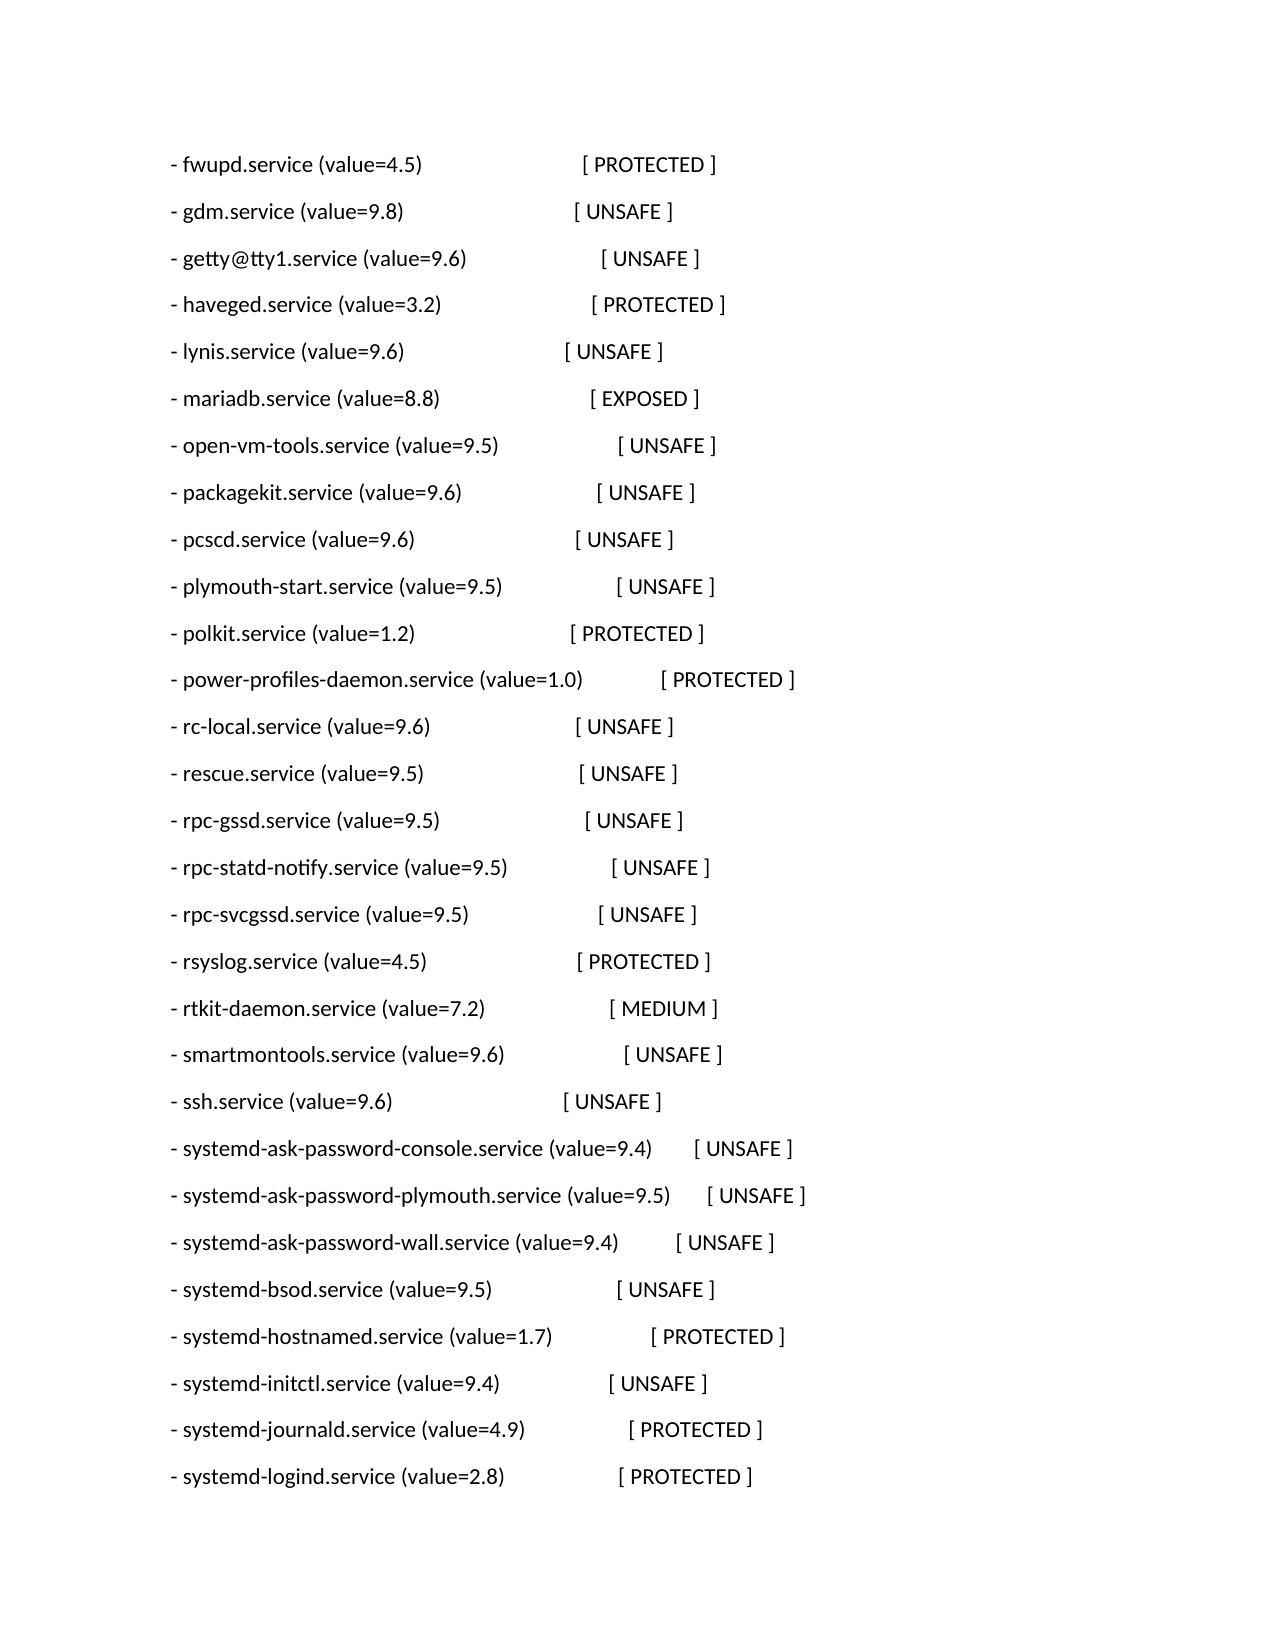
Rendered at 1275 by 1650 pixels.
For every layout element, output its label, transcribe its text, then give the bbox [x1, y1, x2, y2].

text - smartmontools.service (value=9.6) [ UNSAFE ] [150, 1041, 1125, 1069]
text - plymouth-start.service (value=9.5) [ UNSAFE ] [150, 572, 1125, 600]
text - rtkit-daemon.service (value=7.2) [ MEDIUM ] [150, 994, 1125, 1022]
text - haveged.service (value=3.2) [ PROTECTED ] [150, 291, 1125, 319]
text - rpc-statd-notify.service (value=9.5) [ UNSAFE ] [150, 853, 1125, 881]
text - rescue.service (value=9.5) [ UNSAFE ] [150, 759, 1125, 787]
text - polkit.service (value=1.2) [ PROTECTED ] [150, 619, 1125, 647]
text - packagekit.service (value=9.6) [ UNSAFE ] [150, 478, 1125, 506]
text - gdm.service (value=9.8) [ UNSAFE ] [150, 197, 1125, 225]
text - fwupd.service (value=4.5) [ PROTECTED ] [150, 150, 1125, 178]
text - ssh.service (value=9.6) [ UNSAFE ] [150, 1087, 1125, 1116]
text - rsyslog.service (value=4.5) [ PROTECTED ] [150, 947, 1125, 975]
text - power-profiles-daemon.service (value=1.0) [ PROTECTED ] [150, 666, 1125, 694]
text - pcscd.service (value=9.6) [ UNSAFE ] [150, 525, 1125, 553]
text - getty@tty1.service (value=9.6) [ UNSAFE ] [150, 244, 1125, 272]
text - mariadb.service (value=8.8) [ EXPOSED ] [150, 384, 1125, 412]
text - systemd-ask-password-plymouth.service (value=9.5) [ UNSAFE ] [150, 1181, 1125, 1209]
text - lynis.service (value=9.6) [ UNSAFE ] [150, 337, 1125, 366]
text - systemd-hostnamed.service (value=1.7) [ PROTECTED ] [150, 1322, 1125, 1350]
text - systemd-logind.service (value=2.8) [ PROTECTED ] [150, 1462, 1125, 1491]
text - systemd-journald.service (value=4.9) [ PROTECTED ] [150, 1416, 1125, 1444]
text - rpc-svcgssd.service (value=9.5) [ UNSAFE ] [150, 900, 1125, 928]
text - systemd-initctl.service (value=9.4) [ UNSAFE ] [150, 1369, 1125, 1397]
text - rpc-gssd.service (value=9.5) [ UNSAFE ] [150, 806, 1125, 834]
text - systemd-ask-password-console.service (value=9.4) [ UNSAFE ] [150, 1134, 1125, 1162]
text - rc-local.service (value=9.6) [ UNSAFE ] [150, 712, 1125, 741]
text - systemd-bsod.service (value=9.5) [ UNSAFE ] [150, 1275, 1125, 1303]
text - open-vm-tools.service (value=9.5) [ UNSAFE ] [150, 431, 1125, 459]
text - systemd-ask-password-wall.service (value=9.4) [ UNSAFE ] [150, 1228, 1125, 1256]
